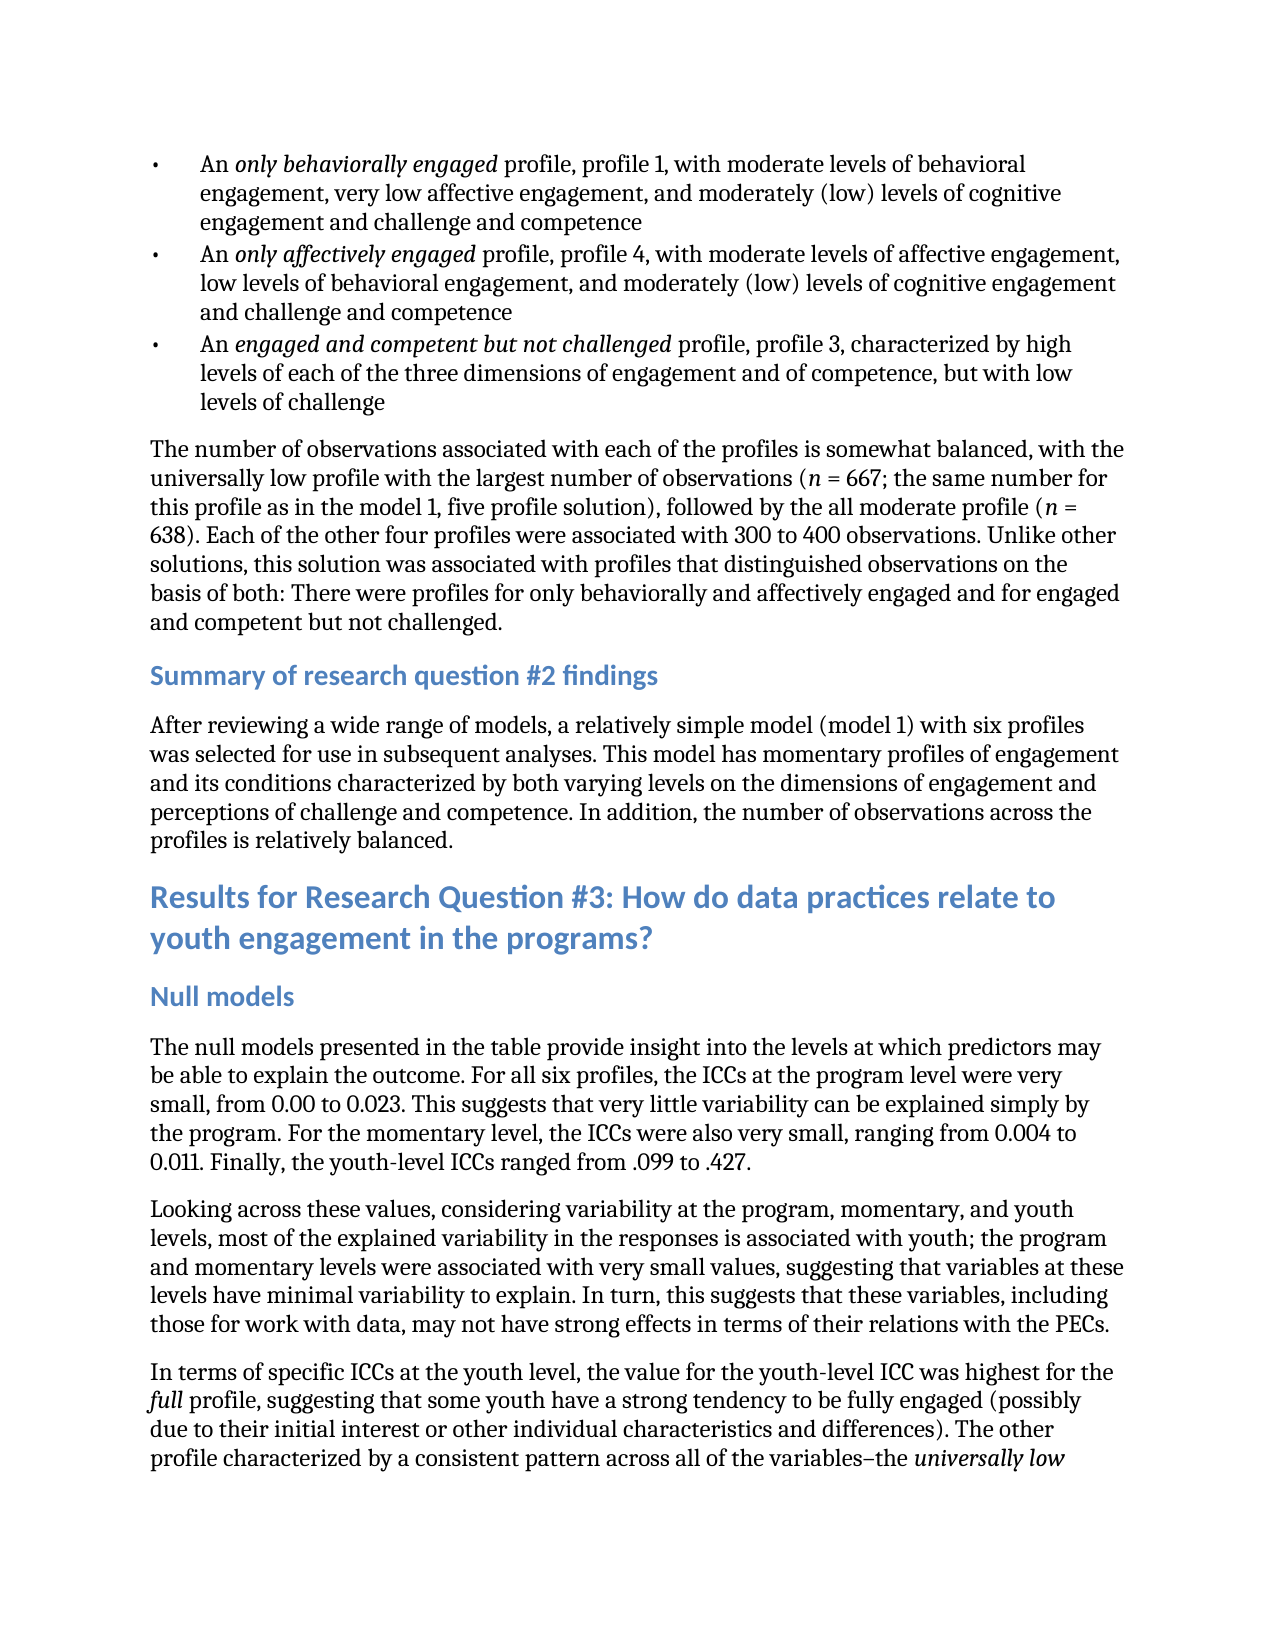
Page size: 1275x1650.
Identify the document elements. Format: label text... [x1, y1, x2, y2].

list An engaged and competent but not challenged profile, profile 3, characterized by high levels of each of the three dimensions of engagement and of competence, but with low levels of challenge [150, 330, 1125, 416]
list An only behaviorally engaged profile, profile 1, with moderate levels of behavioral engagement, very low affective engagement, and moderately (low) levels of cognitive engagement and challenge and competence [150, 150, 1125, 236]
text The null models presented in the table provide insight into the levels at which predictors may be able to explain the outcome. For all six profiles, the ICCs at the program level were very small, from 0.00 to 0.023. This suggests that very little variability can be explained simply by the program. For the momentary level, the ICCs were also very small, ranging from 0.004 to 0.011. Finally, the youth-level ICCs ranged from .099 to .427. [150, 1033, 1125, 1176]
list An only affectively engaged profile, profile 4, with moderate levels of affective engagement, low levels of behavioral engagement, and moderately (low) levels of cognitive engagement and challenge and competence [150, 240, 1125, 326]
text The number of observations associated with each of the profiles is somewhat balanced, with the universally low profile with the largest number of observations (n = 667; the same number for this profile as in the model 1, five profile solution), followed by the all moderate profile (n = 638). Each of the other four profiles were associated with 300 to 400 observations. Unlike other solutions, this solution was associated with profiles that distinguished observations on the basis of both: There were profiles for only behaviorally and affectively engaged and for engaged and competent but not challenged. [150, 435, 1125, 636]
text After reviewing a wide range of models, a relatively simple model (model 1) with six profiles was selected for use in subsequent analyses. This model has momentary profiles of engagement and its conditions characterized by both varying levels on the dimensions of engagement and perceptions of challenge and competence. In addition, the number of observations across the profiles is relatively balanced. [150, 711, 1125, 855]
text Looking across these values, considering variability at the program, momentary, and youth levels, most of the explained variability in the responses is associated with youth; the program and momentary levels were associated with very small values, suggesting that variables at these levels have minimal variability to explain. In turn, this suggests that these variables, including those for work with data, may not have strong effects in terms of their relations with the PECs. [150, 1195, 1125, 1339]
subtitle Null models [150, 978, 1125, 1014]
subtitle Summary of research question #2 findings [150, 657, 1125, 693]
subtitle Results for Research Question #3: How do data practices relate to youth engagement in the programs? [150, 876, 1125, 957]
